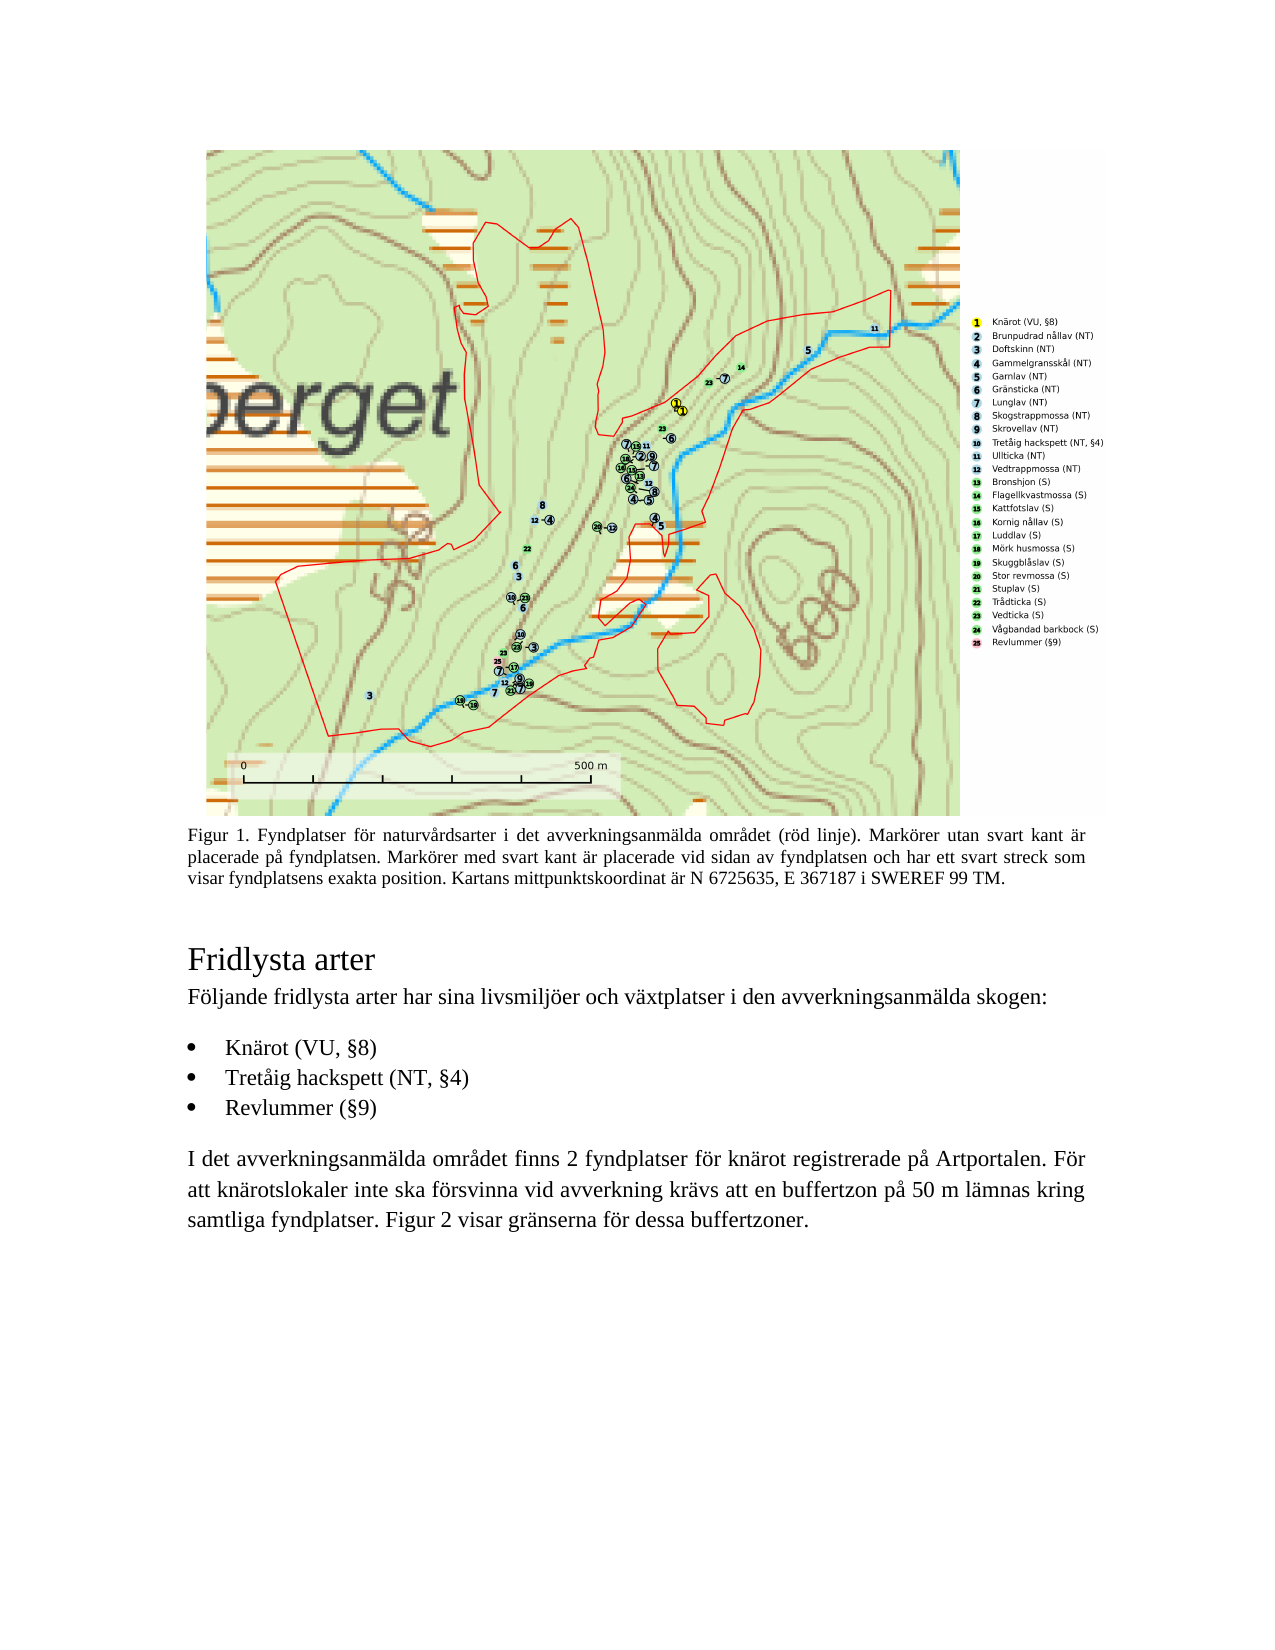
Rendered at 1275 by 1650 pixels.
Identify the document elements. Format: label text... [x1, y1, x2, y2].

list Revlummer (§9) [187, 1094, 1087, 1121]
text Följande fridlysta arter har sina livsmiljöer och växtplatser i den avverkningsanmälda skogen: [187, 983, 1087, 1009]
subtitle Fridlysta arter [187, 939, 1087, 977]
text I det avverkningsanmälda området finns 2 fyndplatser för knärot registrerade på Artportalen. För att knärotslokaler inte ska försvinna vid avverkning krävs att en buffertzon på 50 m lämnas kring samtliga fyndplatser. Figur 2 visar gränserna för dessa buffertzoner. [187, 1145, 1087, 1232]
text Figur 1. Fyndplatser för naturvårdsarter i det avverkningsanmälda området (röd linje). Markörer utan svart kant är placerade på fyndplatsen. Markörer med svart kant är placerade vid sidan av fyndplatsen och har ett svart streck som visar fyndplatsens exakta position. Kartans mittpunktskoordinat är N 6725635, E 367187 i SWEREF 99 TM. [187, 824, 1087, 889]
picture [206, 150, 1107, 816]
list Tretåig hackspett (NT, §4) [187, 1064, 1087, 1091]
list Knärot (VU, §8) [187, 1034, 1087, 1060]
